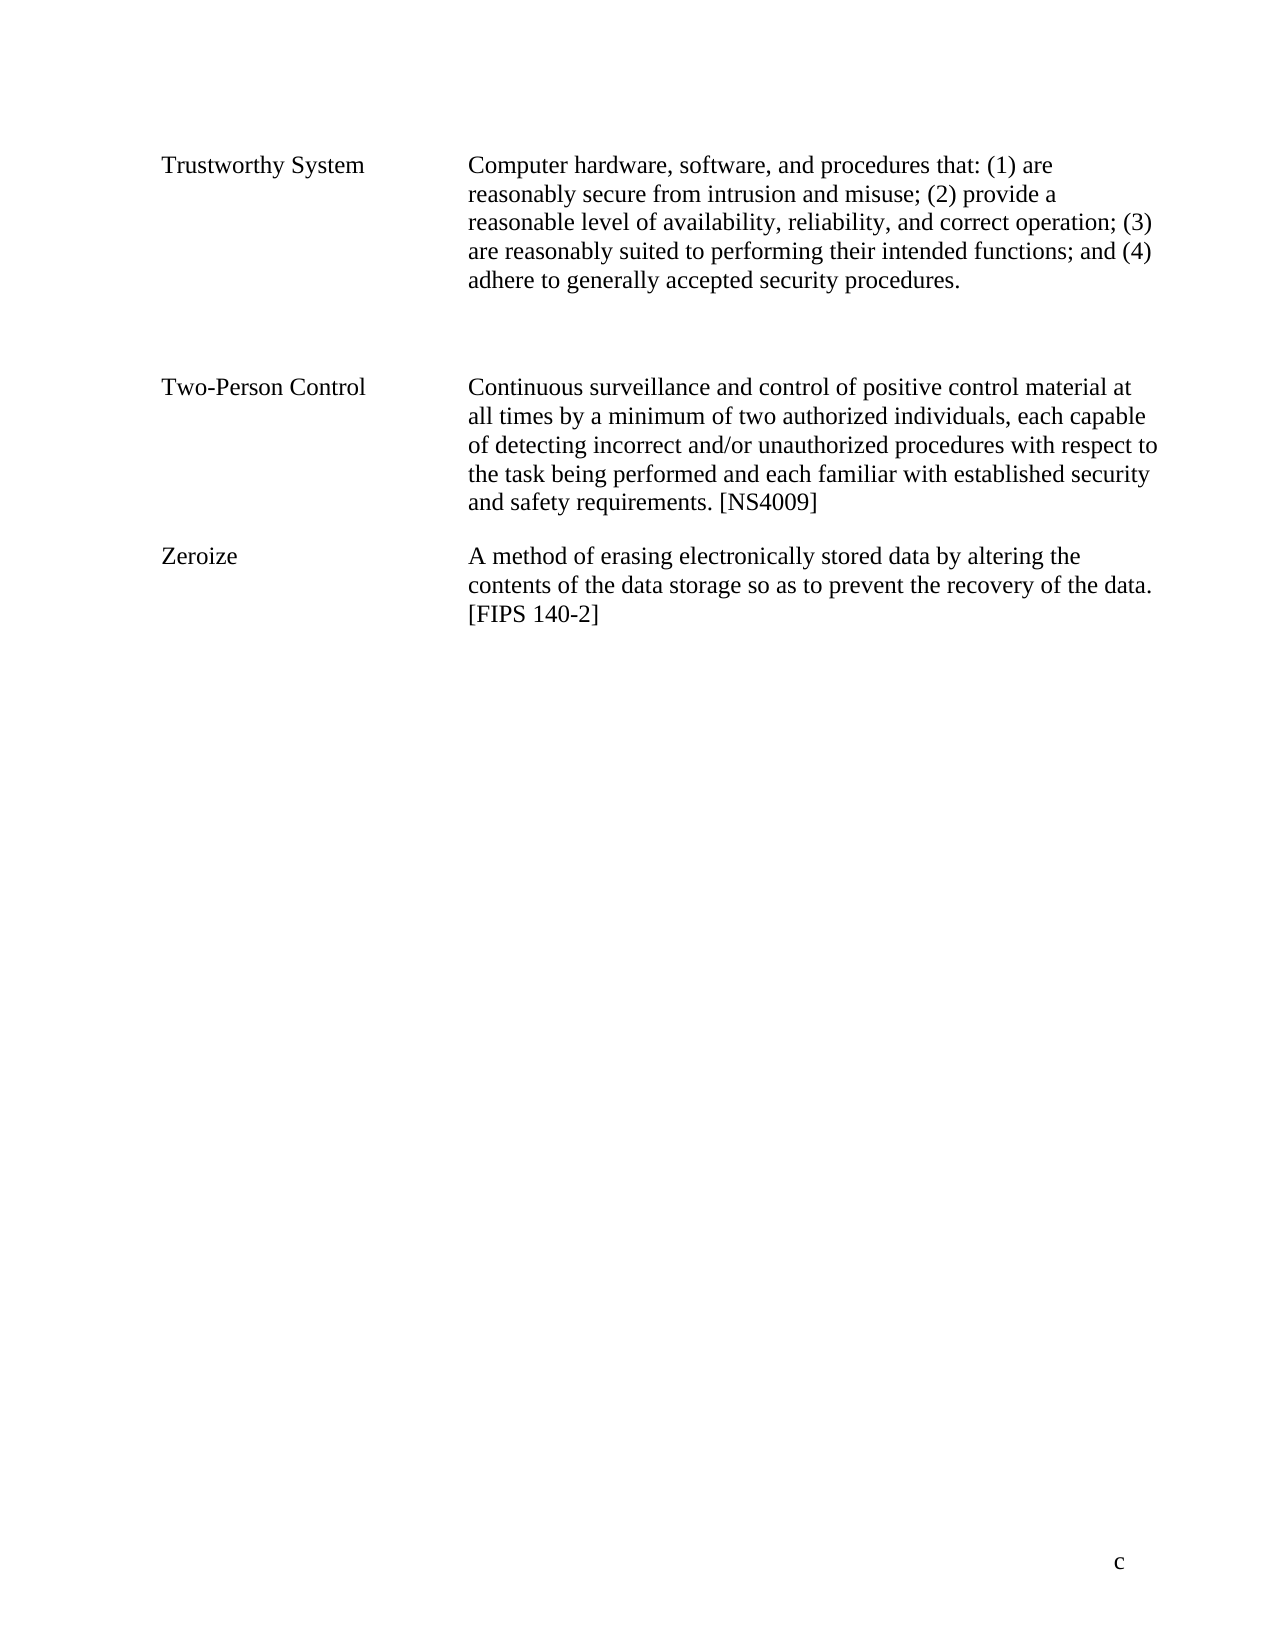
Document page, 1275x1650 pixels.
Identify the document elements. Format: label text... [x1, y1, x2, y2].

table_cell Computer hardware, software, and procedures that: (1) are reasonably secure from intrusion and misuse; (2) provide a reasonable level of availability, reliability, and correct operation; (3) are reasonably suited to performing their intended functions; and (4) adhere to generally accepted security procedures. [457, 150, 1173, 372]
table_cell A method of erasing electronically stored data by altering the contents of the data storage so as to prevent the recovery of the data. [FIPS 140-2] [457, 541, 1173, 652]
table_cell Continuous surveillance and control of positive control material at all times by a minimum of two authorized individuals, each capable of detecting incorrect and/or unauthorized procedures with respect to the task being performed and each familiar with established security and safety requirements. [NS4009] [457, 373, 1173, 541]
table_cell Zeroize [150, 541, 457, 652]
table_cell Trustworthy System [150, 150, 457, 372]
table_cell Two-Person Control [150, 373, 457, 541]
